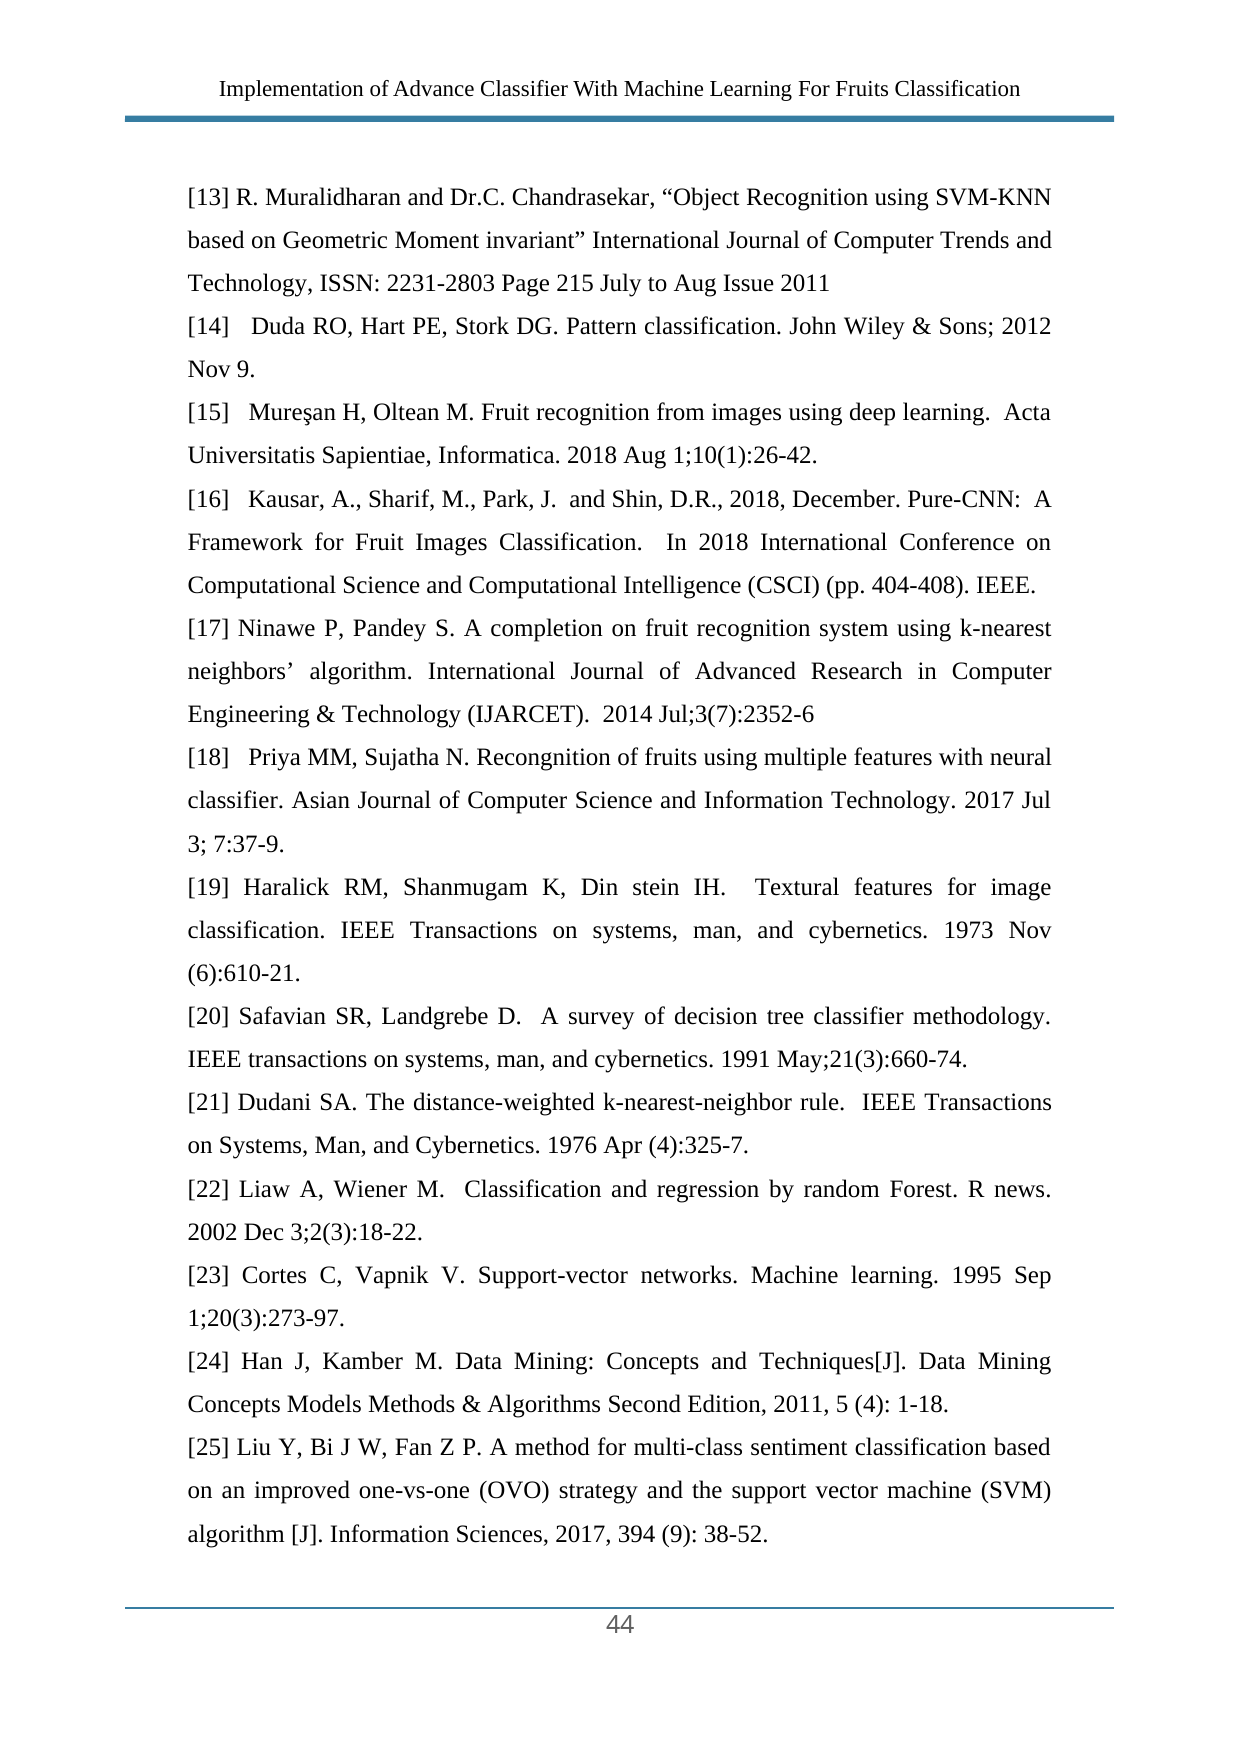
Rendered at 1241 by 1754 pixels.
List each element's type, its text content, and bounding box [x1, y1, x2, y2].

text [25] Liu Y, Bi J W, Fan Z P. A method for multi-class sentiment classification based on an improved one-vs-one (OVO) strategy and the support vector machine (SVM) algorithm [J]. Information Sciences, 2017, 394 (9): 38-52. [187, 1432, 1053, 1547]
text [14] Duda RO, Hart PE, Stork DG. Pattern classification. John Wiley & Sons; 2012 Nov 9. [187, 311, 1053, 383]
text [24] Han J, Kamber M. Data Mining: Concepts and Techniques[J]. Data Mining Concepts Models Methods & Algorithms Second Edition, 2011, 5 (4): 1-18. [187, 1346, 1053, 1418]
text [23] Cortes C, Vapnik V. Support-vector networks. Machine learning. 1995 Sep 1;20(3):273-97. [187, 1260, 1053, 1332]
text [21] Dudani SA. The distance-weighted k-nearest-neighbor rule. IEEE Transactions on Systems, Man, and Cybernetics. 1976 Apr (4):325-7. [187, 1087, 1053, 1159]
text [22] Liaw A, Wiener M. Classification and regression by random Forest. R news. 2002 Dec 3;2(3):18-22. [187, 1174, 1053, 1246]
text [19] Haralick RM, Shanmugam K, Din stein IH. Textural features for image classification. IEEE Transactions on systems, man, and cybernetics. 1973 Nov (6):610-21. [187, 872, 1053, 987]
text [17] Ninawe P, Pandey S. A completion on fruit recognition system using k-nearest neighbors’ algorithm. International Journal of Advanced Research in Computer Engineering & Technology (IJARCET). 2014 Jul;3(7):2352-6 [187, 613, 1053, 728]
text [16] Kausar, A., Sharif, M., Park, J. and Shin, D.R., 2018, December. Pure-CNN: A Framework for Fruit Images Classification. In 2018 International Conference on Computational Science and Computational Intelligence (CSCI) (pp. 404-408). IEEE. [187, 484, 1053, 599]
text [15] Mureşan H, Oltean M. Fruit recognition from images using deep learning. Acta Universitatis Sapientiae, Informatica. 2018 Aug 1;10(1):26-42. [187, 397, 1053, 469]
text [18] Priya MM, Sujatha N. Recongnition of fruits using multiple features with neural classifier. Asian Journal of Computer Science and Information Technology. 2017 Jul 3; 7:37-9. [187, 742, 1053, 857]
text [13] R. Muralidharan and Dr.C. Chandrasekar, “Object Recognition using SVM-KNN based on Geometric Moment invariant” International Journal of Computer Trends and Technology, ISSN: 2231-2803 Page 215 July to Aug Issue 2011 [187, 182, 1053, 297]
text [20] Safavian SR, Landgrebe D. A survey of decision tree classifier methodology. IEEE transactions on systems, man, and cybernetics. 1991 May;21(3):660-74. [187, 1001, 1053, 1073]
